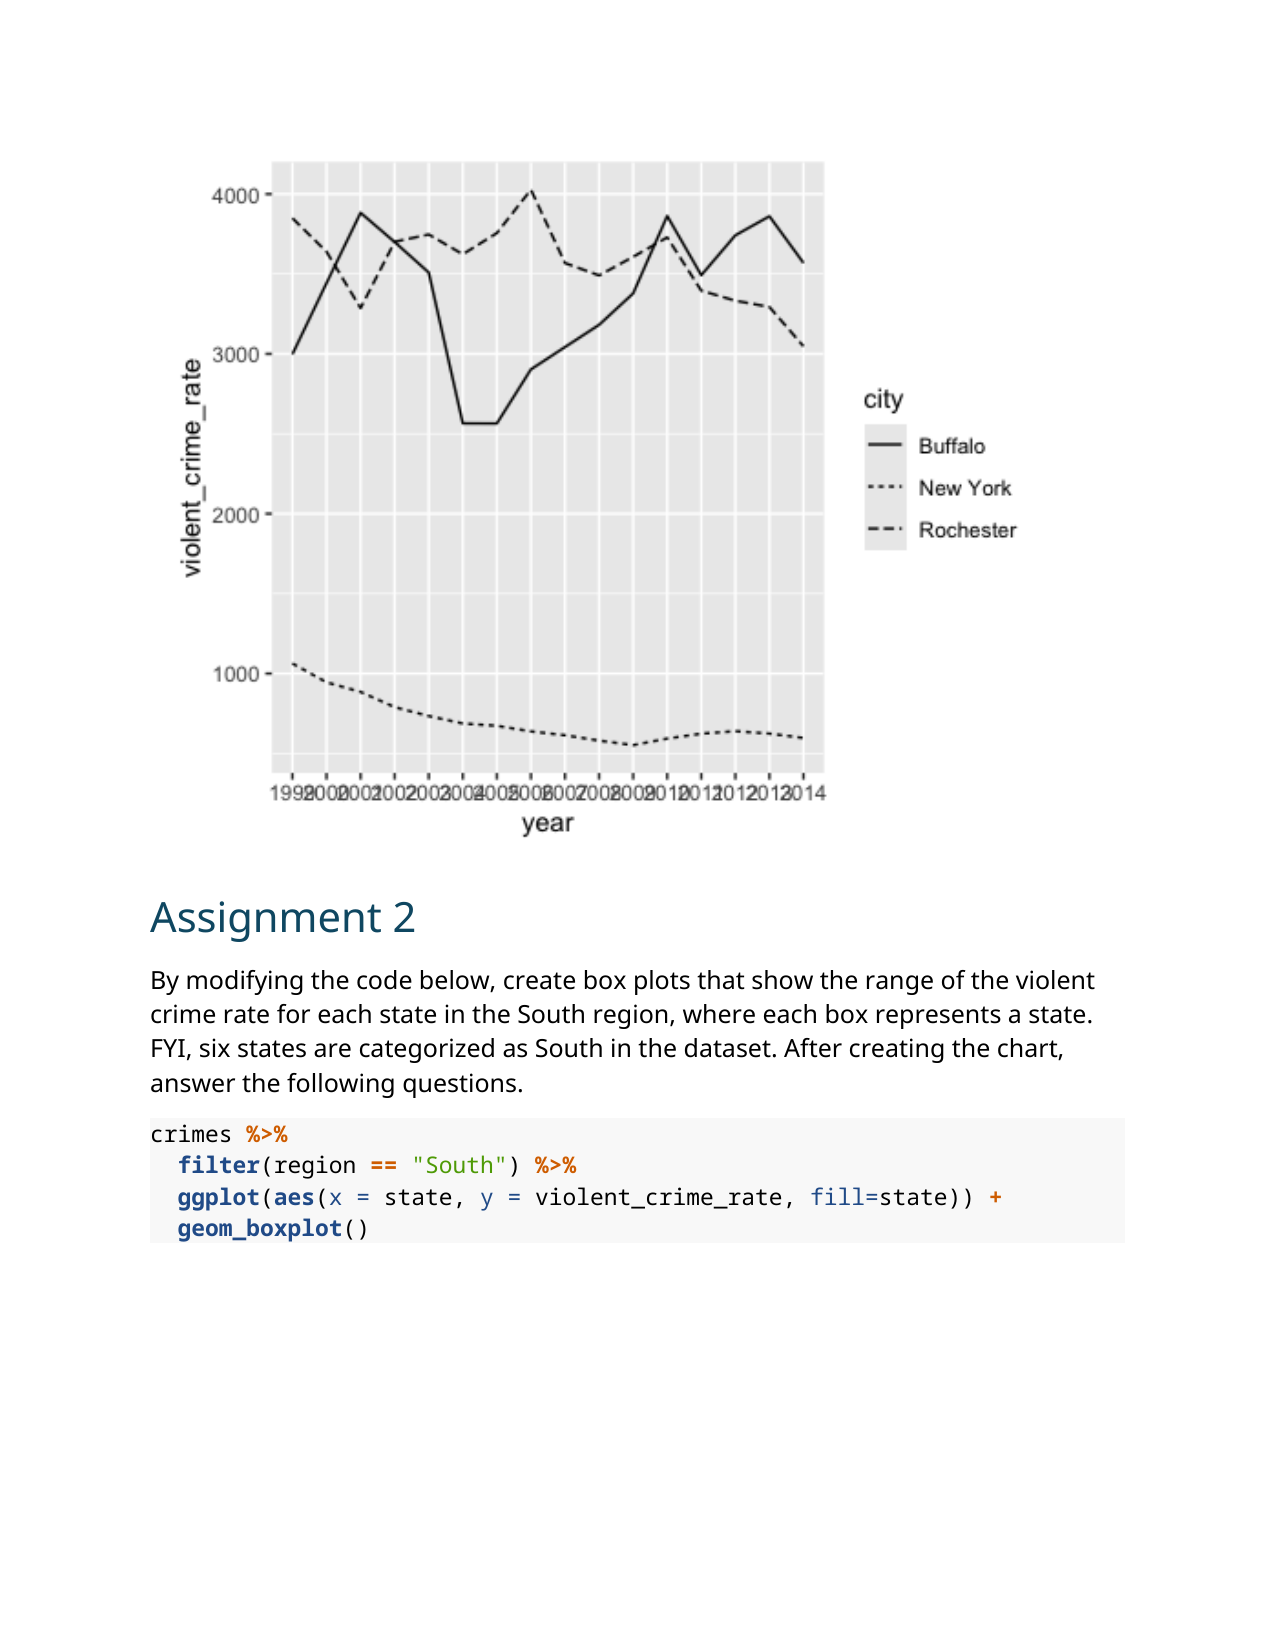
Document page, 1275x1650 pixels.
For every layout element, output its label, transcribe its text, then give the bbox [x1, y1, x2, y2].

subtitle Assignment 2 [150, 887, 1125, 944]
text crimes %>% filter(region == "South") %>% ggplot(aes(x = state, y = violent_crime_rate, fill=state)) + geom_boxplot() [287, 1118, 1125, 1243]
picture [168, 150, 1044, 850]
text By modifying the code below, create box plots that show the range of the violent crime rate for each state in the South region, where each box represents a state. FYI, six states are categorized as South in the dataset. After creating the chart, answer the following questions. [150, 963, 1125, 1099]
